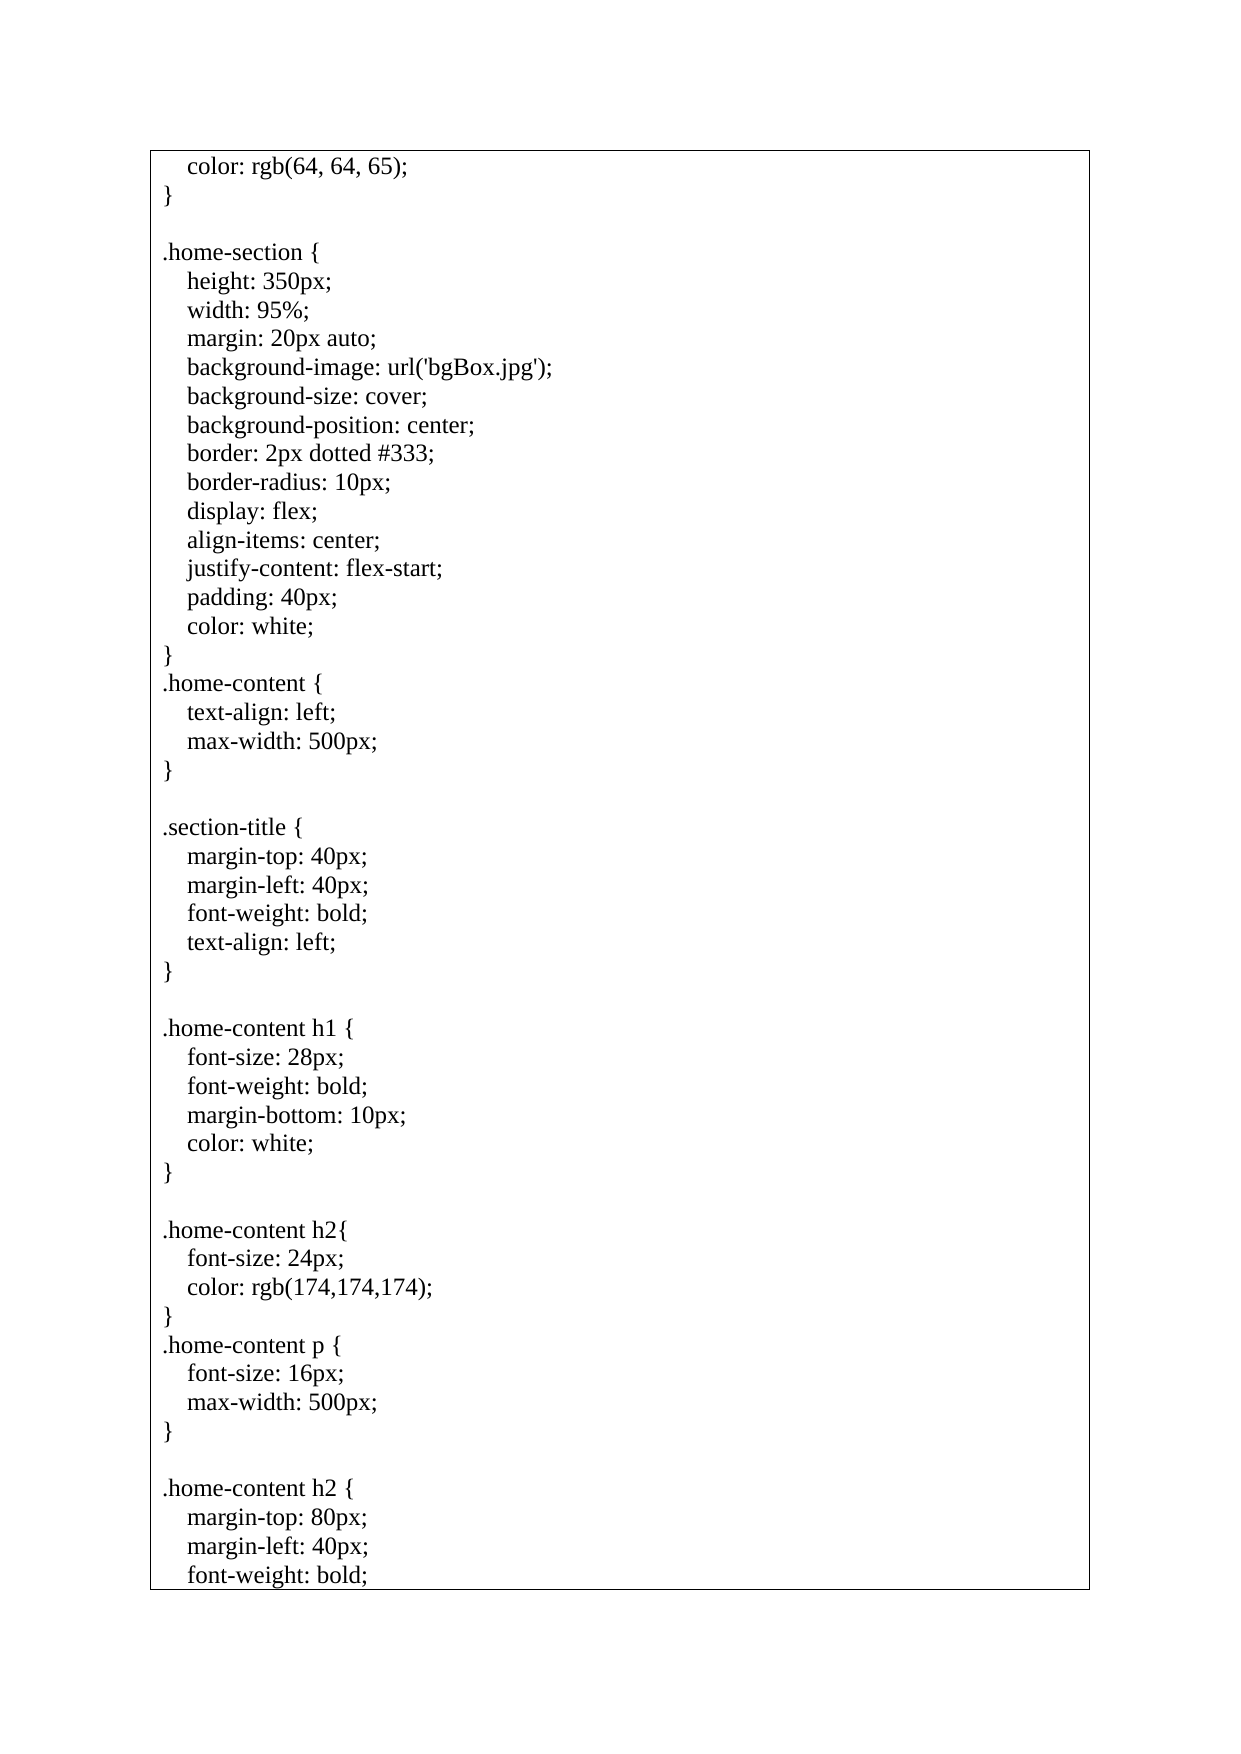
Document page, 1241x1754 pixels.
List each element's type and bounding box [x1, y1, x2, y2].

table_header [151, 151, 1089, 1588]
